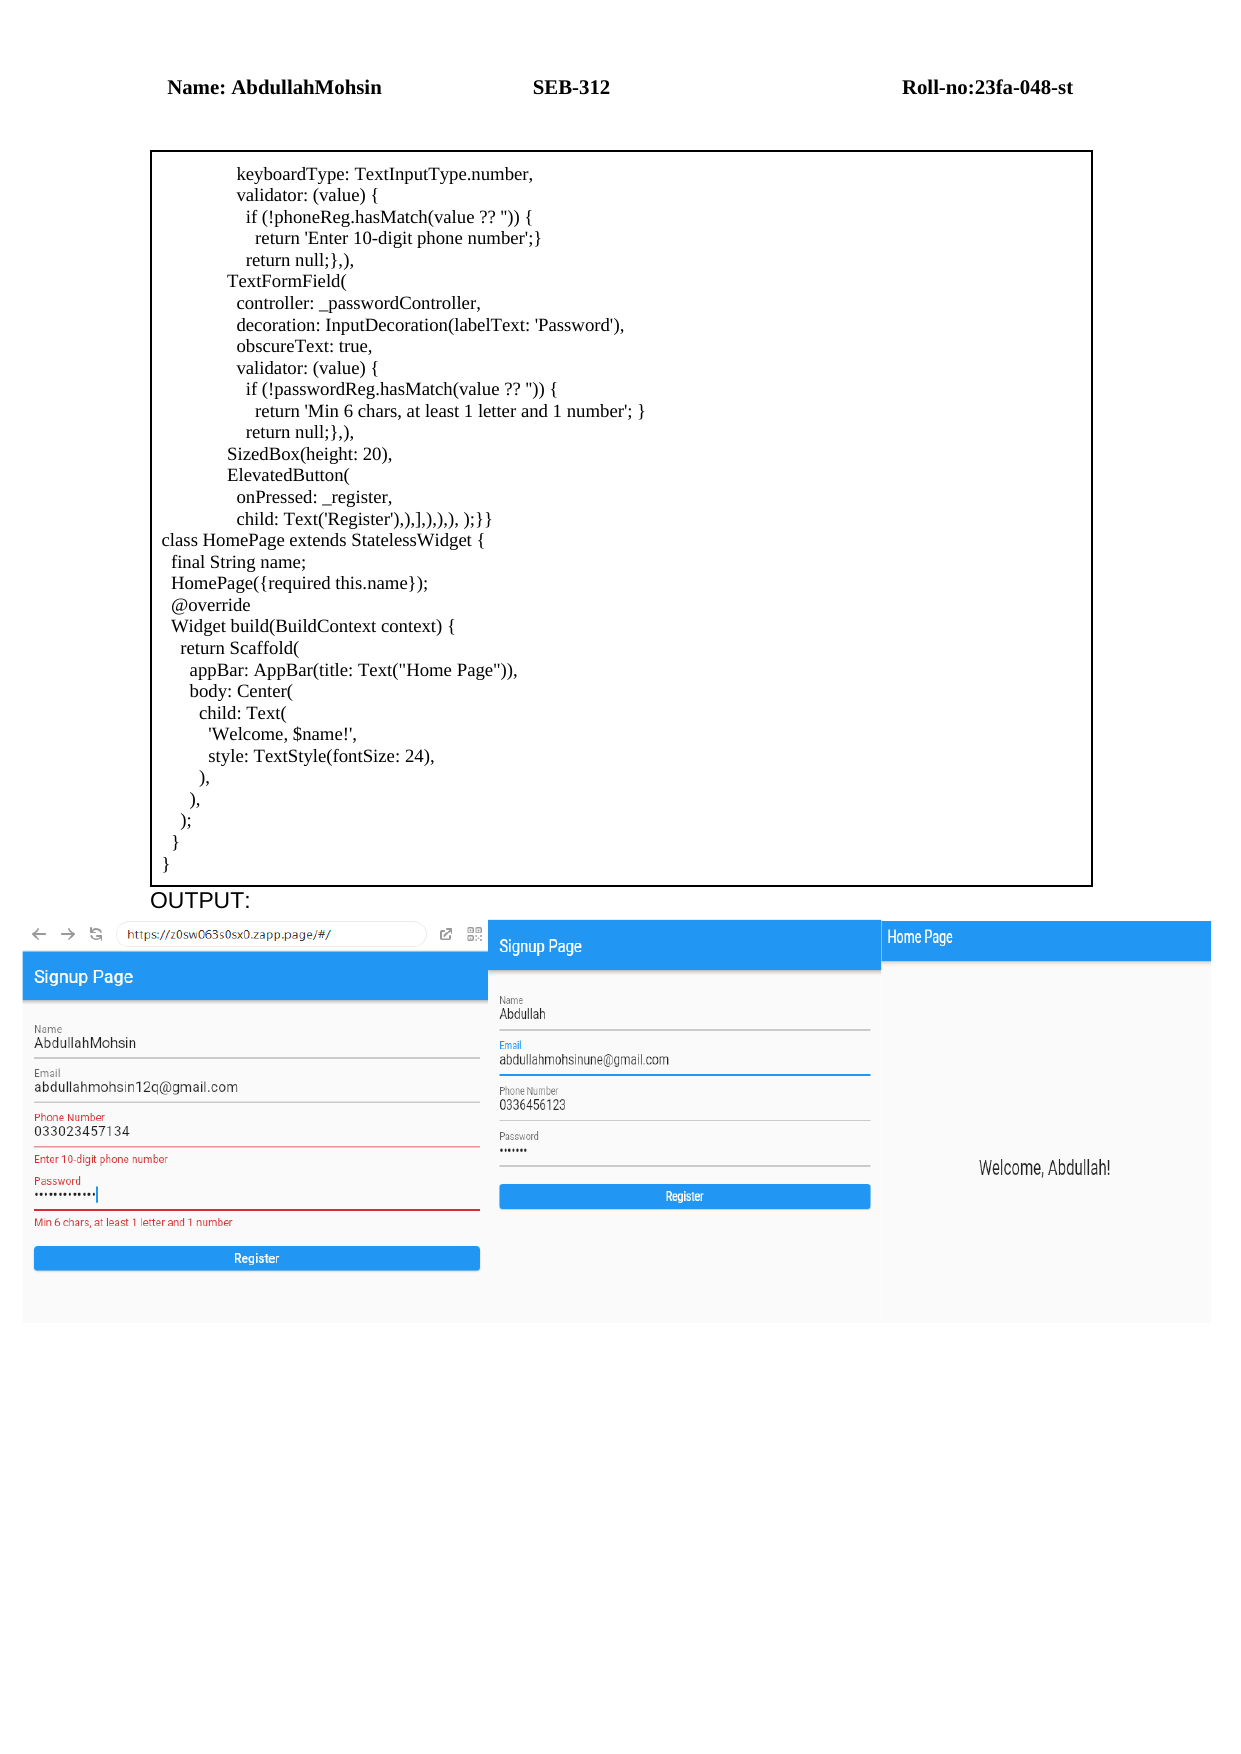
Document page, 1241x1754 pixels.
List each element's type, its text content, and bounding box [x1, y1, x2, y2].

text OUTPUT: [150, 887, 1090, 913]
picture [22, 919, 1212, 1323]
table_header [152, 152, 1091, 884]
